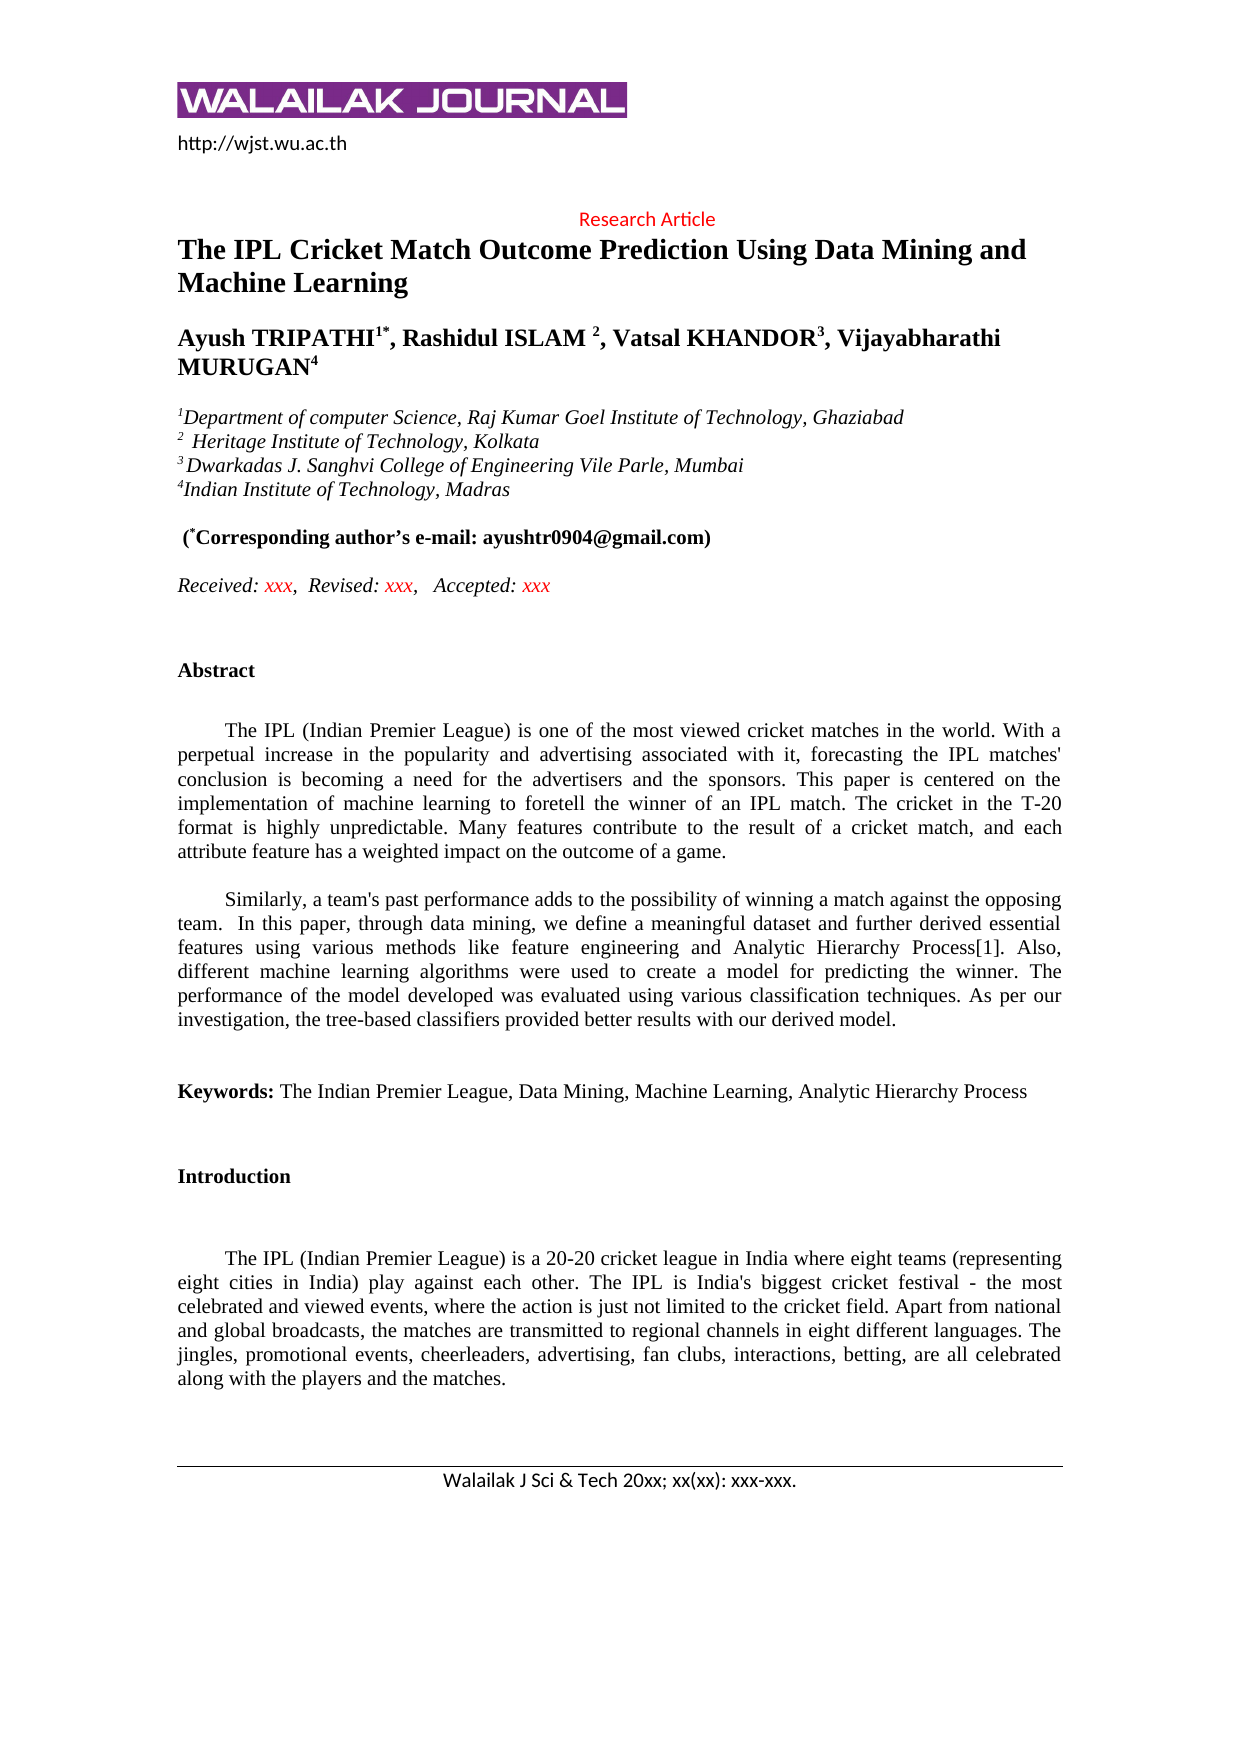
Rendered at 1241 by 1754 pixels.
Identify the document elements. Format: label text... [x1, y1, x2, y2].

text Received: xxx, Revised: xxx, Accepted: xxx [177, 573, 1063, 597]
text The IPL Cricket Match Outcome Prediction Using Data Mining and Machine Learning [177, 232, 1063, 299]
text Similarly, a team's past performance adds to the possibility of winning a match against the opposing team. In this paper, through data mining, we define a meaningful dataset and further derived essential features using various methods like feature engineering and Analytic Hierarchy Process[1]. Also, different machine learning algorithms were used to create a model for predicting the winner. The performance of the model developed was evaluated using various classification techniques. As per our investigation, the tree-based classifiers provided better results with our derived model. [177, 887, 1063, 1031]
text Ayush TRIPATHI1*, Rashidul ISLAM 2, Vatsal KHANDOR3, Vijayabharathi MURUGAN4 [177, 323, 1063, 381]
text The IPL (Indian Premier League) is one of the most viewed cricket matches in the world. With a perpetual increase in the popularity and advertising associated with it, forecasting the IPL matches' conclusion is becoming a need for the advertisers and the sponsors. This paper is centered on the implementation of machine learning to foretell the winner of an IPL match. The cricket in the T-20 format is highly unpredictable. Many features contribute to the result of a cricket match, and each attribute feature has a weighted impact on the outcome of a game. [177, 718, 1063, 863]
text 3 Dwarkadas J. Sanghvi College of Engineering Vile Parle, Mumbai [177, 453, 1063, 477]
text 1Department of computer Science, Raj Kumar Goel Institute of Technology, Ghaziabad [177, 404, 1063, 429]
text 4Indian Institute of Technology, Madras [177, 477, 1063, 501]
picture [177, 82, 628, 118]
text Keywords: The Indian Premier League, Data Mining, Machine Learning, Analytic Hierarchy Process [177, 1079, 1063, 1103]
text (*Corresponding author’s e-mail: ayushtr0904@gmail.com) [177, 525, 1063, 549]
text 2 Heritage Institute of Technology, Kolkata [177, 429, 1063, 453]
text Abstract [170, 658, 1063, 682]
text Introduction [177, 1164, 1063, 1188]
text The IPL (Indian Premier League) is a 20-20 cricket league in India where eight teams (representing eight cities in India) play against each other. The IPL is India's biggest cricket festival - the most celebrated and viewed events, where the action is just not limited to the cricket field. Apart from national and global broadcasts, the matches are transmitted to regional channels in eight different languages. The jingles, promotional events, cheerleaders, advertising, fan clubs, interactions, betting, are all celebrated along with the players and the matches. [177, 1246, 1063, 1390]
